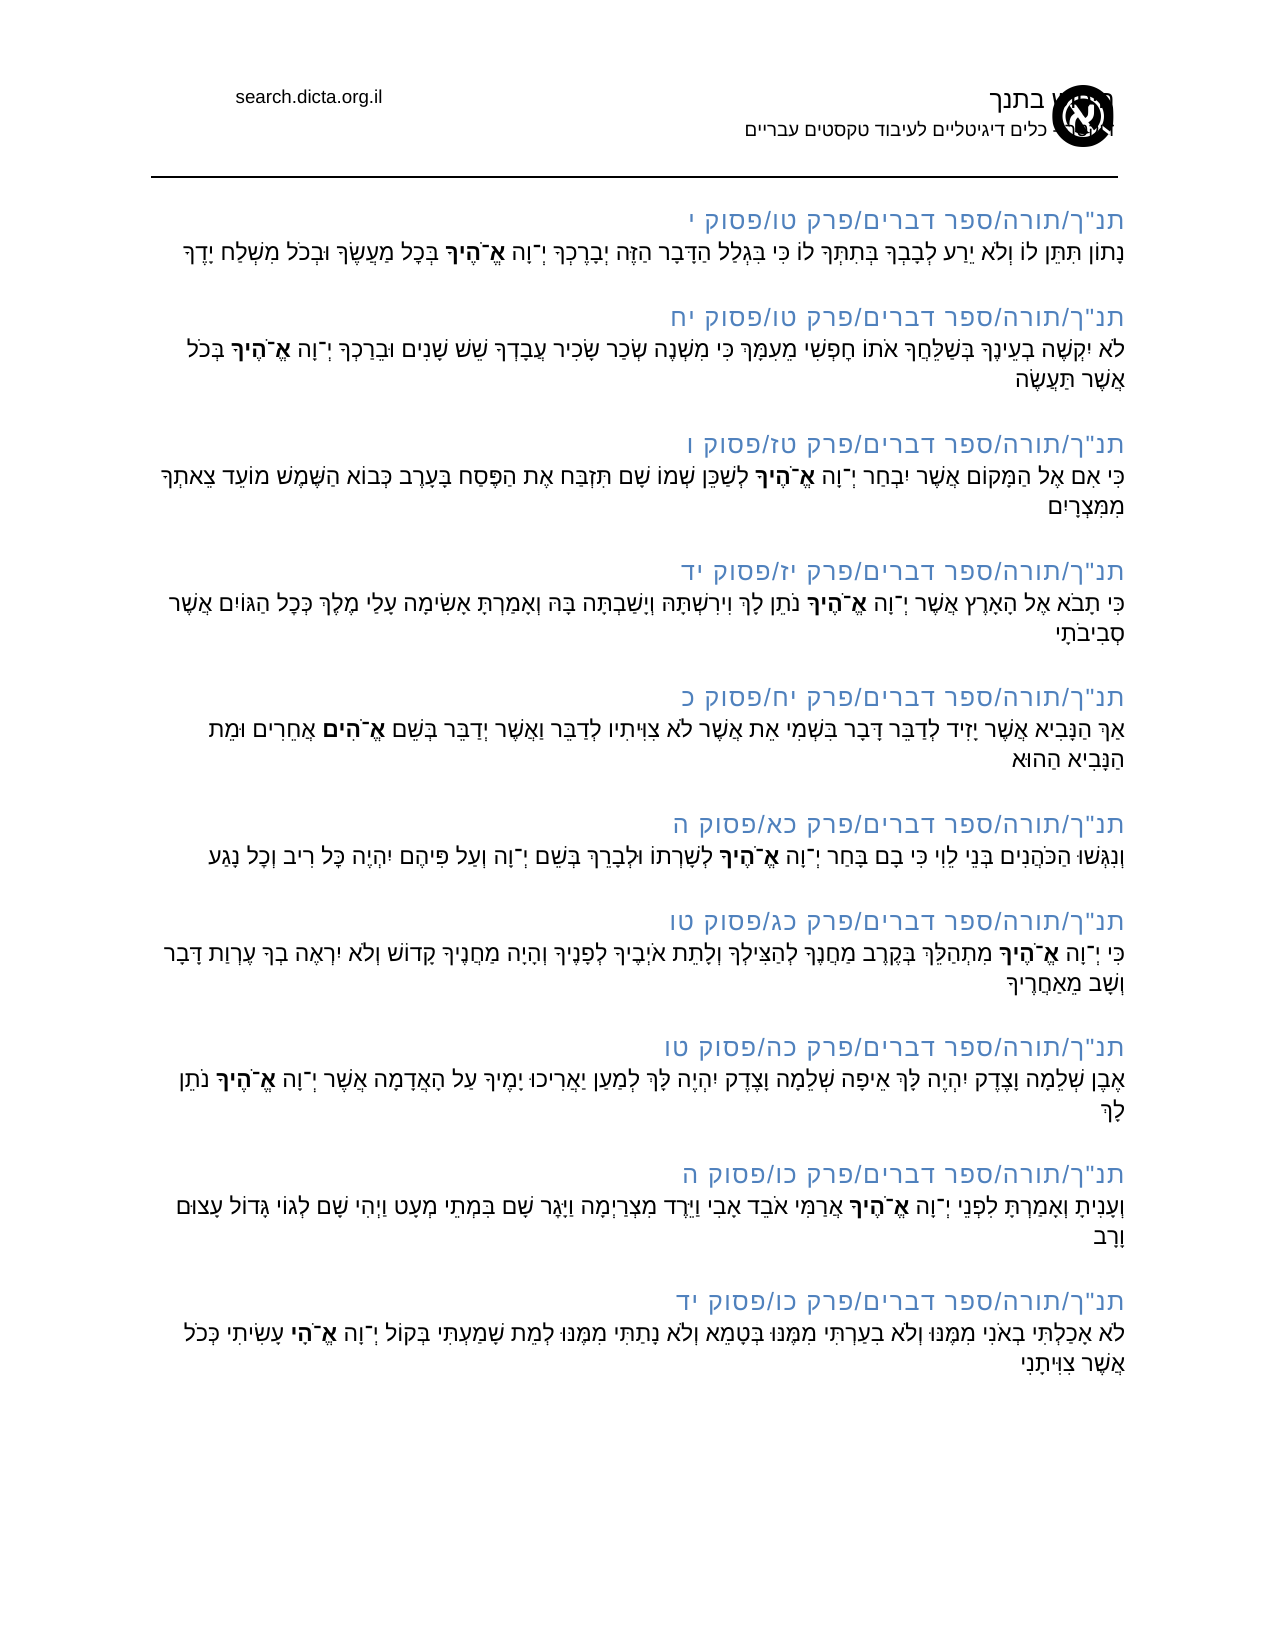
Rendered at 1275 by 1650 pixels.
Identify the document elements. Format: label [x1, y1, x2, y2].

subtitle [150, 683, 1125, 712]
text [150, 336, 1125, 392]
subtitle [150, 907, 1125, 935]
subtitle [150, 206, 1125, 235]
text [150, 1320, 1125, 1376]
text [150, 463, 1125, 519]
picture [1052, 85, 1114, 147]
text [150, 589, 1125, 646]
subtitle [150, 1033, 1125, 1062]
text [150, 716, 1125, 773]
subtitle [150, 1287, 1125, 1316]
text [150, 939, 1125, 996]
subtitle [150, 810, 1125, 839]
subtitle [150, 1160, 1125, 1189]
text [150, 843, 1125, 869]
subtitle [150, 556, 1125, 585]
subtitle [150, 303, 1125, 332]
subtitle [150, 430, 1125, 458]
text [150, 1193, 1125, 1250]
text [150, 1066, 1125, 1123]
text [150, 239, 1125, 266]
